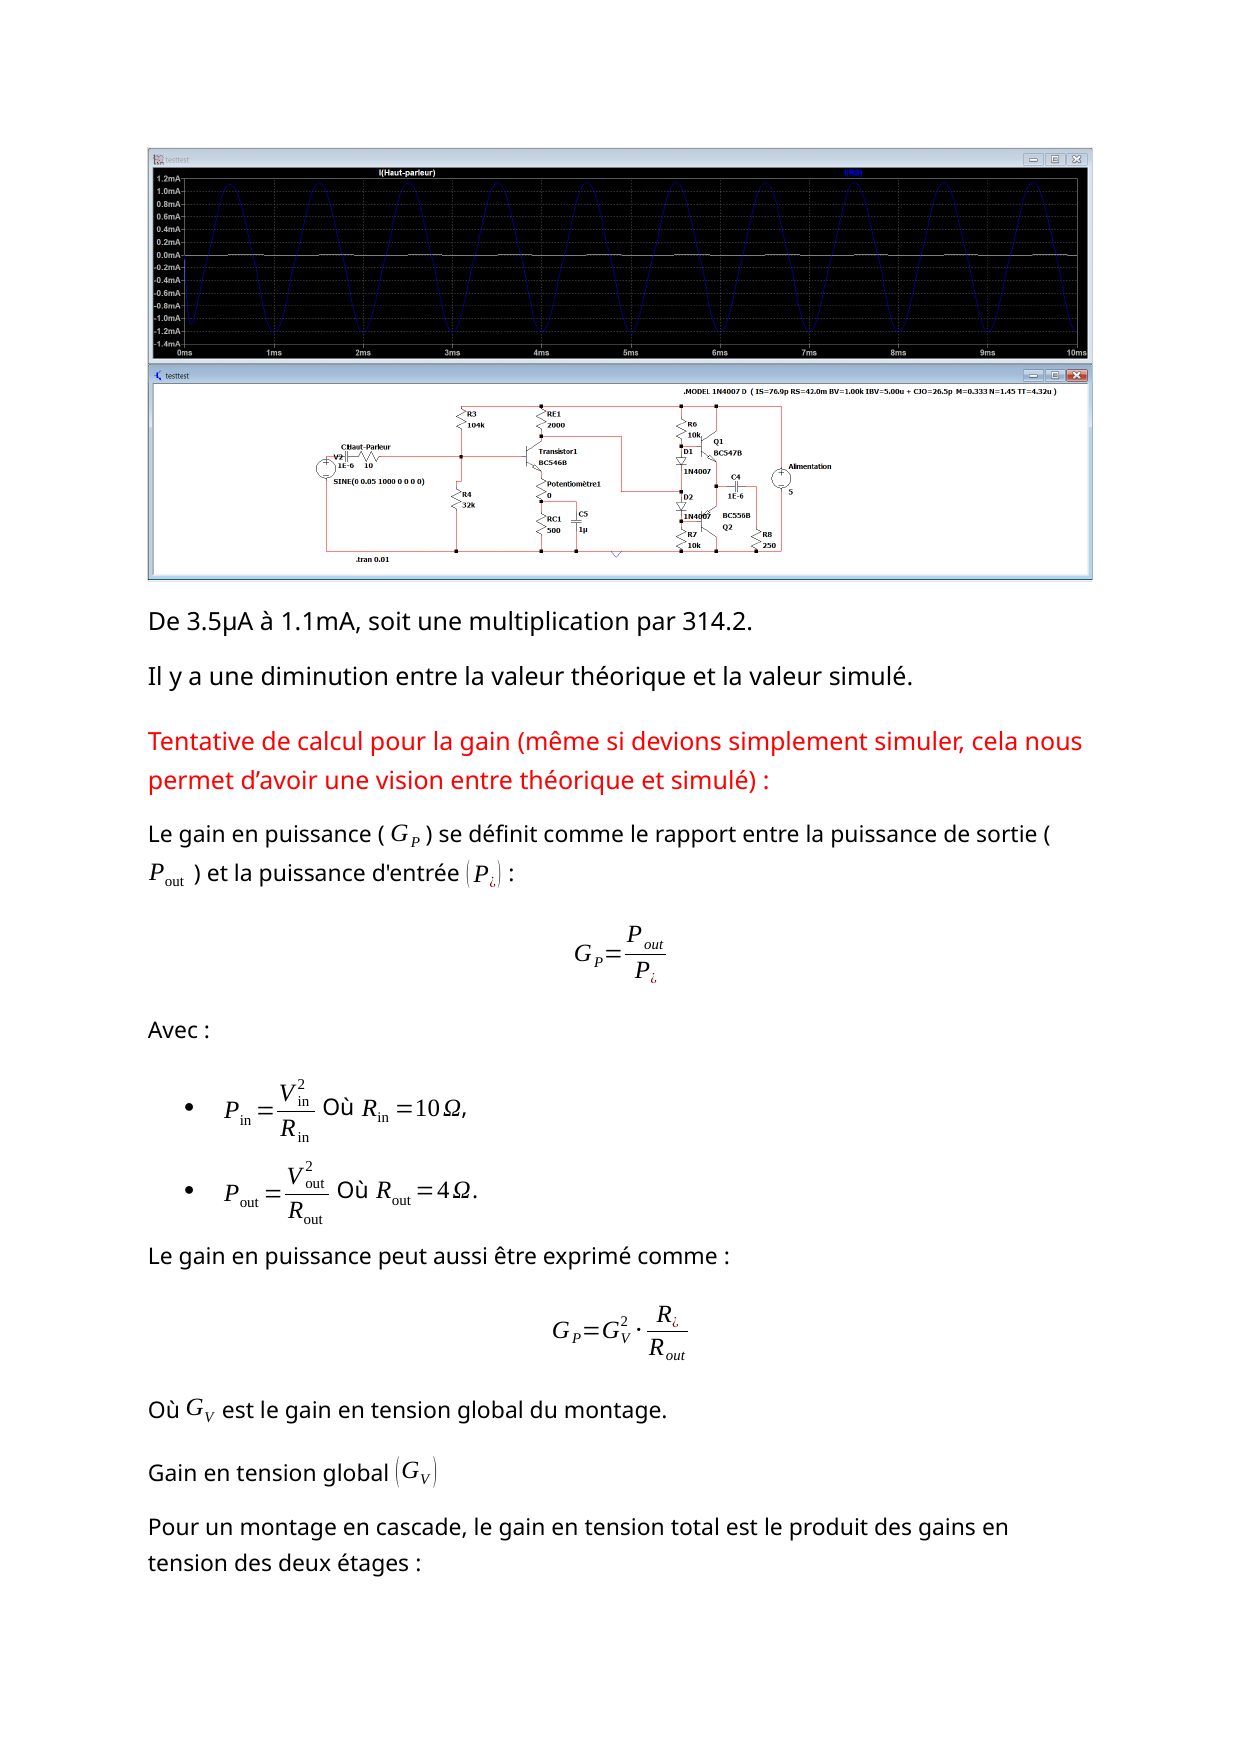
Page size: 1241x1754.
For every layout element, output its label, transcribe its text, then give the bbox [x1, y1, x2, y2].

text Avec : [148, 1014, 1093, 1046]
text Tentative de calcul pour la gain (même si devions simplement simuler, cela nous permet d’avoir une vision entre théorique et simulé) : [148, 723, 1093, 796]
list Où . [185, 1158, 1093, 1227]
text De 3.5μA à 1.1mA, soit une multiplication par 314.2. [148, 603, 1093, 637]
text Le gain en puissance peut aussi être exprimé comme : [148, 1240, 1093, 1271]
list Où , [185, 1075, 1093, 1145]
text Pour un montage en cascade, le gain en tension total est le produit des gains en tension des deux étages : [148, 1511, 1093, 1578]
text Il y a une diminution entre la valeur théorique et la valeur simulé. [148, 659, 1093, 693]
text Le gain en puissance ( ) se définit comme le rapport entre la puissance de sortie ( ) et la puissance d'entrée : [148, 818, 1093, 891]
text Gain en tension global [148, 1455, 1093, 1490]
text Où est le gain en tension global du montage. [148, 1394, 1093, 1425]
picture [147, 147, 1093, 582]
